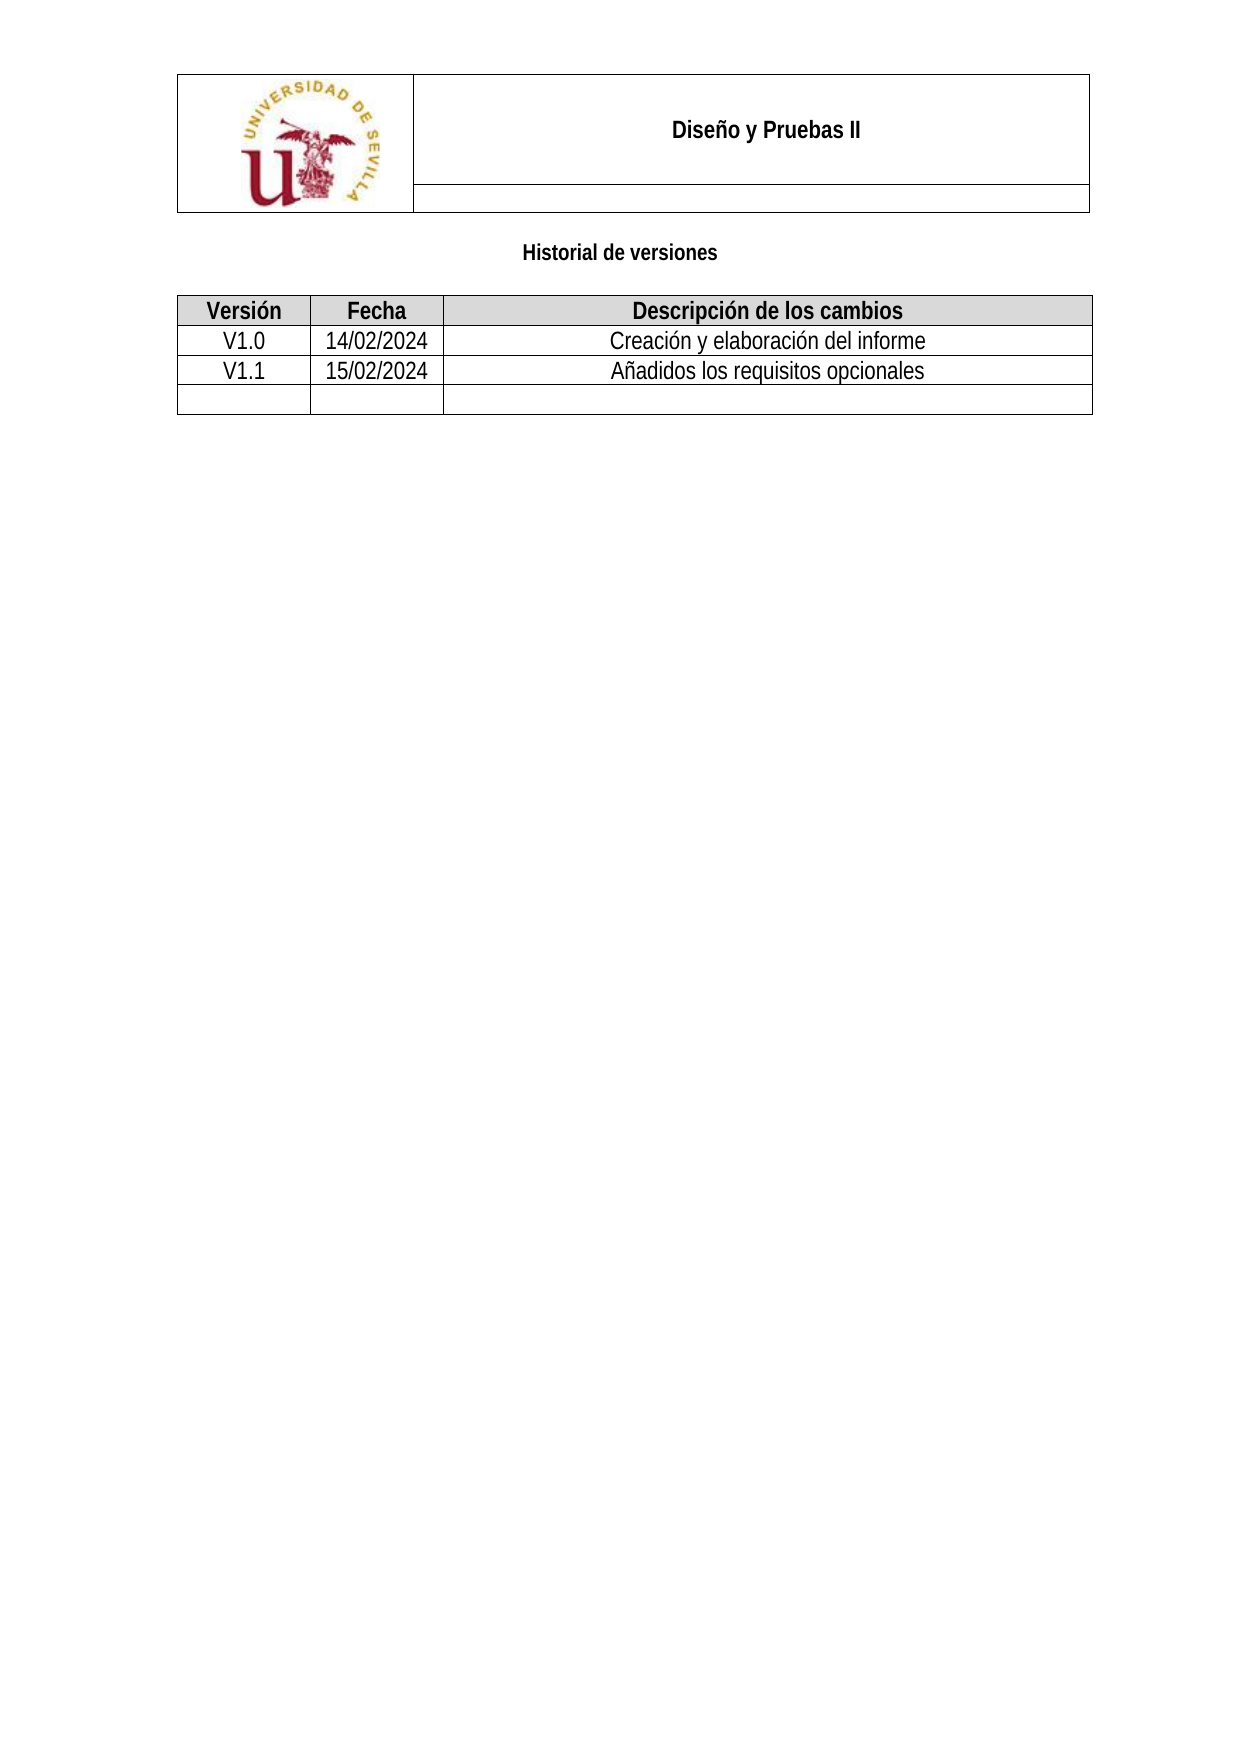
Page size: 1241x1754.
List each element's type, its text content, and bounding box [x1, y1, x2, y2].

picture [240, 79, 381, 208]
table_header Fecha [311, 296, 443, 325]
table_cell [311, 385, 443, 414]
table_cell 15/02/2024 [311, 356, 443, 384]
table_cell Creación y elaboración del informe [444, 326, 1092, 355]
table_cell [178, 385, 310, 414]
table_cell V1.0 [178, 326, 310, 355]
table_cell V1.1 [178, 356, 310, 384]
table_cell 14/02/2024 [311, 326, 443, 355]
table_header Descripción de los cambios [444, 296, 1092, 325]
table_cell [444, 385, 1092, 414]
table_cell Añadidos los requisitos opcionales [444, 356, 1092, 384]
text Historial de versiones [177, 239, 1063, 266]
table_header Versión [178, 296, 310, 325]
